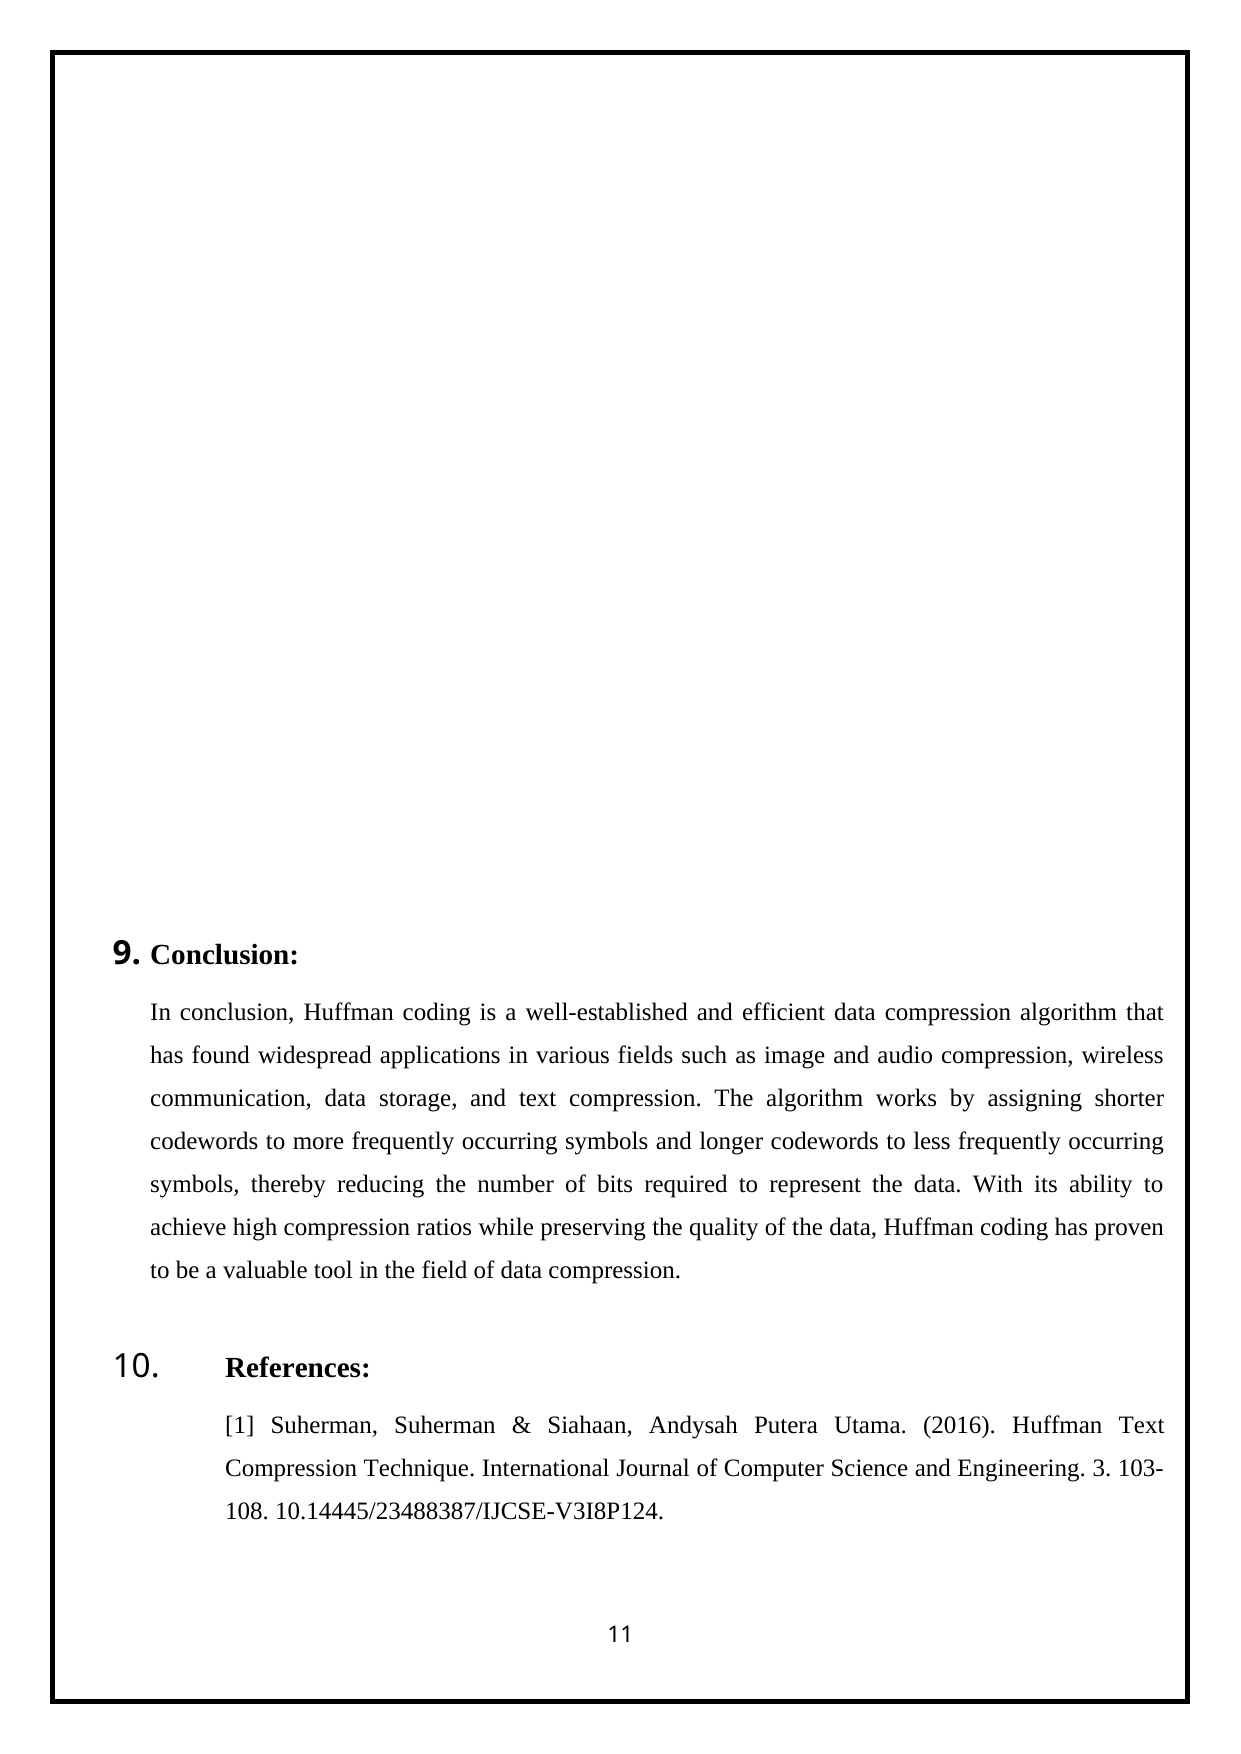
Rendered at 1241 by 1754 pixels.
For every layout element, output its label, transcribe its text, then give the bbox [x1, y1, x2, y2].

list References: [112, 1342, 1165, 1387]
list In conclusion, Huffman coding is a well-established and efficient data compression algorithm that has found widespread applications in various fields such as image and audio compression, wireless communication, data storage, and text compression. The algorithm works by assigning shorter codewords to more frequently occurring symbols and longer codewords to less frequently occurring symbols, thereby reducing the number of bits required to represent the data. With its ability to achieve high compression ratios while preserving the quality of the data, Huffman coding has proven to be a valuable tool in the field of data compression. [150, 997, 1165, 1284]
list Conclusion: [112, 929, 1165, 974]
list [1] Suherman, Suherman & Siahaan, Andysah Putera Utama. (2016). Huffman Text Compression Technique. International Journal of Computer Science and Engineering. 3. 103- 108. 10.14445/23488387/IJCSE-V3I8P124. [225, 1410, 1165, 1525]
